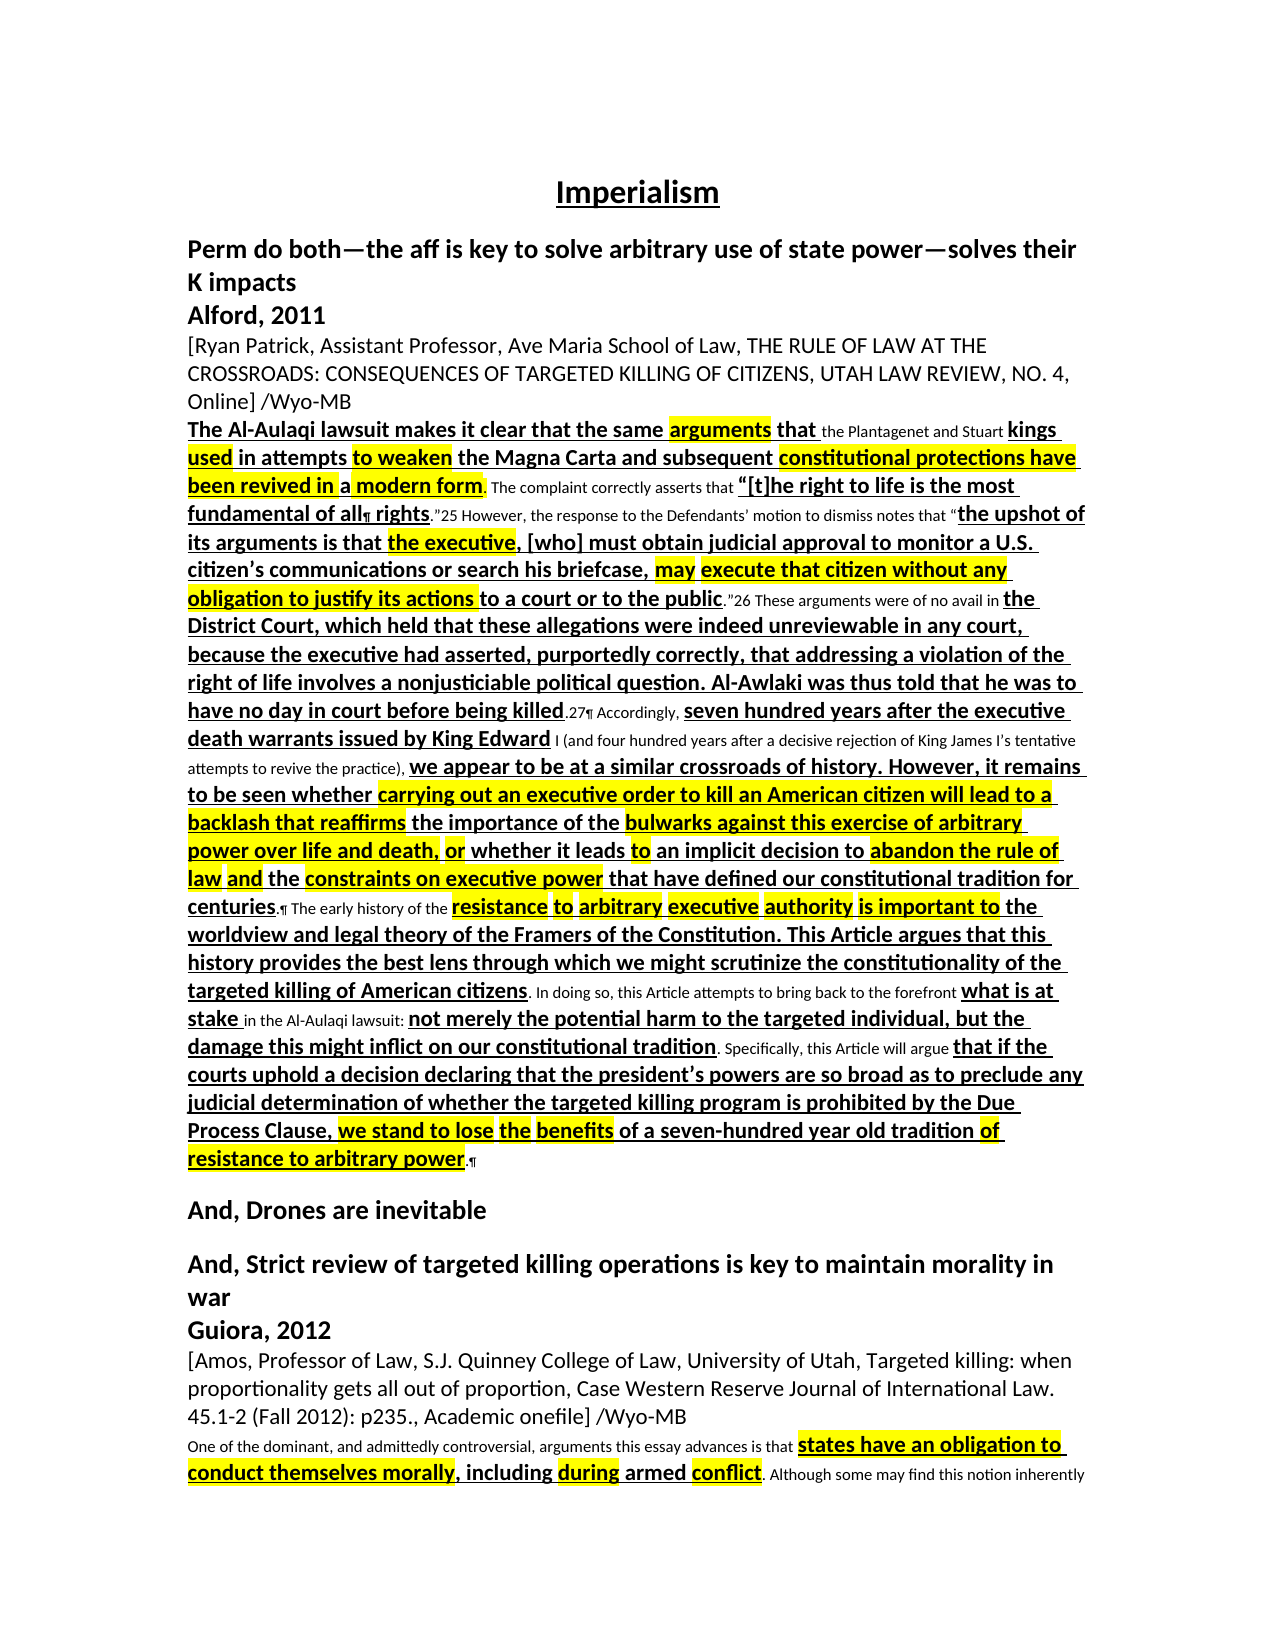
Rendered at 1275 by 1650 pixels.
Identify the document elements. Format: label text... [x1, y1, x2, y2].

text Alford, 2011 [187, 298, 1087, 331]
subtitle Perm do both—the aff is key to solve arbitrary use of state power—solves their K impacts [187, 232, 1087, 298]
text The Al-Aulaqi lawsuit makes it clear that the same arguments that the Plantagenet and Stuart kings used in attempts to weaken the Magna Carta and subsequent constitutional protections have been revived in a modern form. The complaint correctly asserts that “[t]he right to life is the most fundamental of all¶ rights.”25 However, the response to the Defendants’ motion to dismiss notes that “the upshot of its arguments is that the executive, [who] must obtain judicial approval to monitor a U.S. citizen’s communications or search his briefcase, may execute that citizen without any obligation to justify its actions to a court or to the public.”26 These arguments were of no avail in the District Court, which held that these allegations were indeed unreviewable in any court, because the executive had asserted, purportedly correctly, that addressing a violation of the right of life involves a nonjusticiable political question. Al-Awlaki was thus told that he was to have no day in court before being killed.27¶ Accordingly, seven hundred years after the executive death warrants issued by King Edward I (and four hundred years after a decisive rejection of King James I’s tentative attempts to revive the practice), we appear to be at a similar crossroads of history. However, it remains to be seen whether carrying out an executive order to kill an American citizen will lead to a backlash that reaffirms the importance of the bulwarks against this exercise of arbitrary power over life and death, or whether it leads to an implicit decision to abandon the rule of law and the constraints on executive power that have defined our constitutional tradition for centuries.¶ The early history of the resistance to arbitrary executive authority is important to the worldview and legal theory of the Framers of the Constitution. This Article argues that this history provides the best lens through which we might scrutinize the constitutionality of the targeted killing of American citizens. In doing so, this Article attempts to bring back to the forefront what is at stake in the Al-Aulaqi lawsuit: not merely the potential harm to the targeted individual, but the damage this might inflict on our constitutional tradition. Specifically, this Article will argue that if the courts uphold a decision declaring that the president’s powers are so broad as to preclude any judicial determination of whether the targeted killing program is prohibited by the Due Process Clause, we stand to lose the benefits of a seven-hundred year old tradition of resistance to arbitrary power.¶ [187, 416, 1087, 1172]
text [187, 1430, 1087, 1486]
text Guiora, 2012 [187, 1313, 1087, 1346]
subtitle And, Strict review of targeted killing operations is key to maintain morality in war [187, 1247, 1087, 1313]
text [Ryan Patrick, Assistant Professor, Ave Maria School of Law, THE RULE OF LAW AT THE CROSSROADS: CONSEQUENCES OF TARGETED KILLING OF CITIZENS, UTAH LAW REVIEW, NO. 4, Online] /Wyo-MB [187, 331, 1087, 416]
subtitle And, Drones are inevitable [187, 1193, 1087, 1226]
text [Amos, Professor of Law, S.J. Quinney College of Law, University of Utah, Targeted killing: when proportionality gets all out of proportion, Case Western Reserve Journal of International Law. 45.1-2 (Fall 2012): p235., Academic onefile] /Wyo-MB [187, 1346, 1087, 1430]
subtitle Imperialism [187, 171, 1087, 212]
